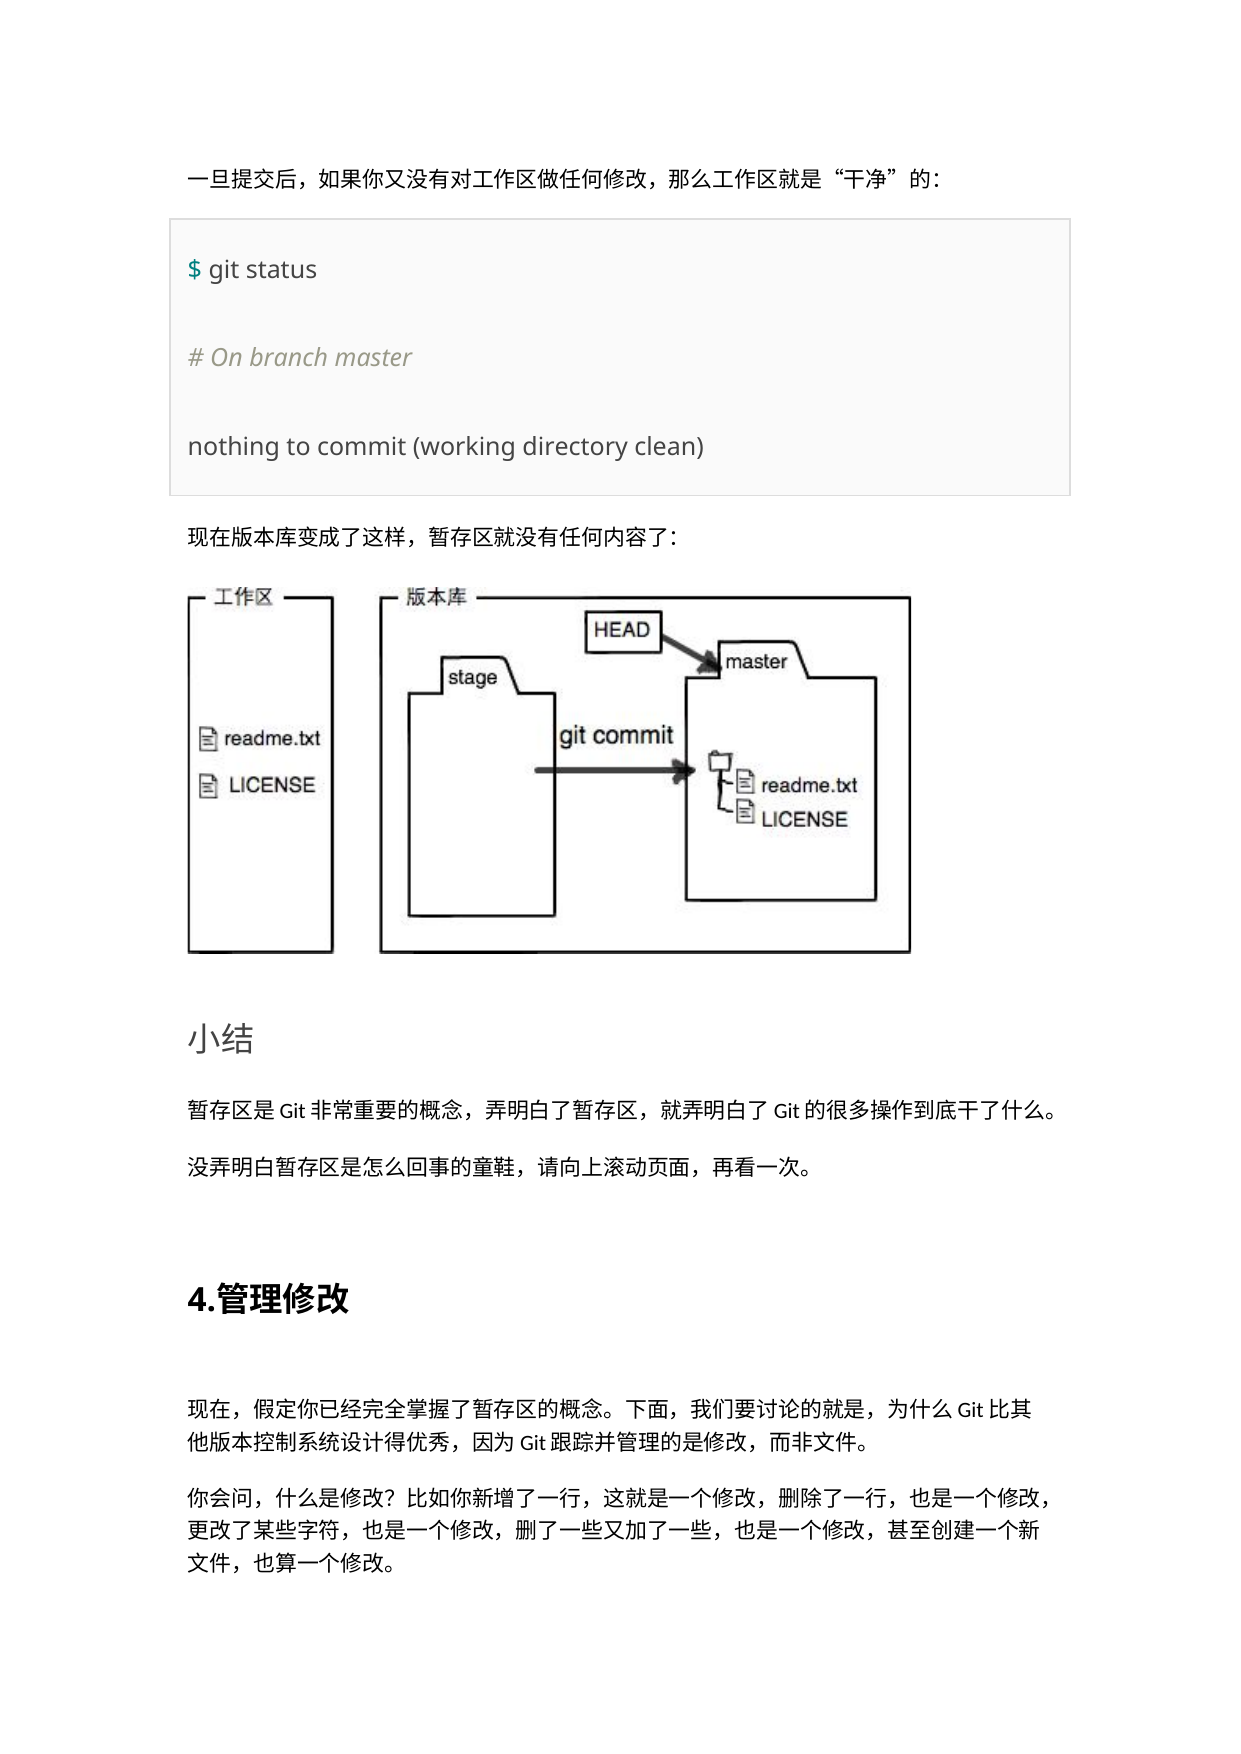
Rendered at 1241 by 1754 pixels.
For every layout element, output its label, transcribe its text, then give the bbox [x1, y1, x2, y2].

text 现在，假定你已经完全掌握了暂存区的概念。下面，我们要讨论的就是，为什么Git比其他版本控制系统设计得优秀，因为Git跟踪并管理的是修改，而非文件。 [187, 1392, 1053, 1457]
text # On branch master [171, 306, 1069, 389]
text $ git status [171, 220, 1069, 301]
text 一旦提交后，如果你又没有对工作区做任何修改，那么工作区就是“干净”的： [187, 162, 1053, 194]
subtitle 小结 [187, 1005, 1053, 1070]
text 没弄明白暂存区是怎么回事的童鞋，请向上滚动页面，再看一次。 [187, 1149, 1053, 1182]
text 暂存区是Git非常重要的概念，弄明白了暂存区，就弄明白了Git的很多操作到底干了什么。 [187, 1093, 1053, 1126]
text 你会问，什么是修改？比如你新增了一行，这就是一个修改，删除了一行，也是一个修改，更改了某些字符，也是一个修改，删了一些又加了一些，也是一个修改，甚至创建一个新文件，也算一个修改。 [187, 1480, 1053, 1578]
subtitle 4.管理修改 [187, 1264, 1053, 1329]
text 现在版本库变成了这样，暂存区就没有任何内容了： [187, 520, 1053, 552]
picture [187, 587, 912, 954]
text nothing to commit (working directory clean) [171, 395, 1069, 495]
